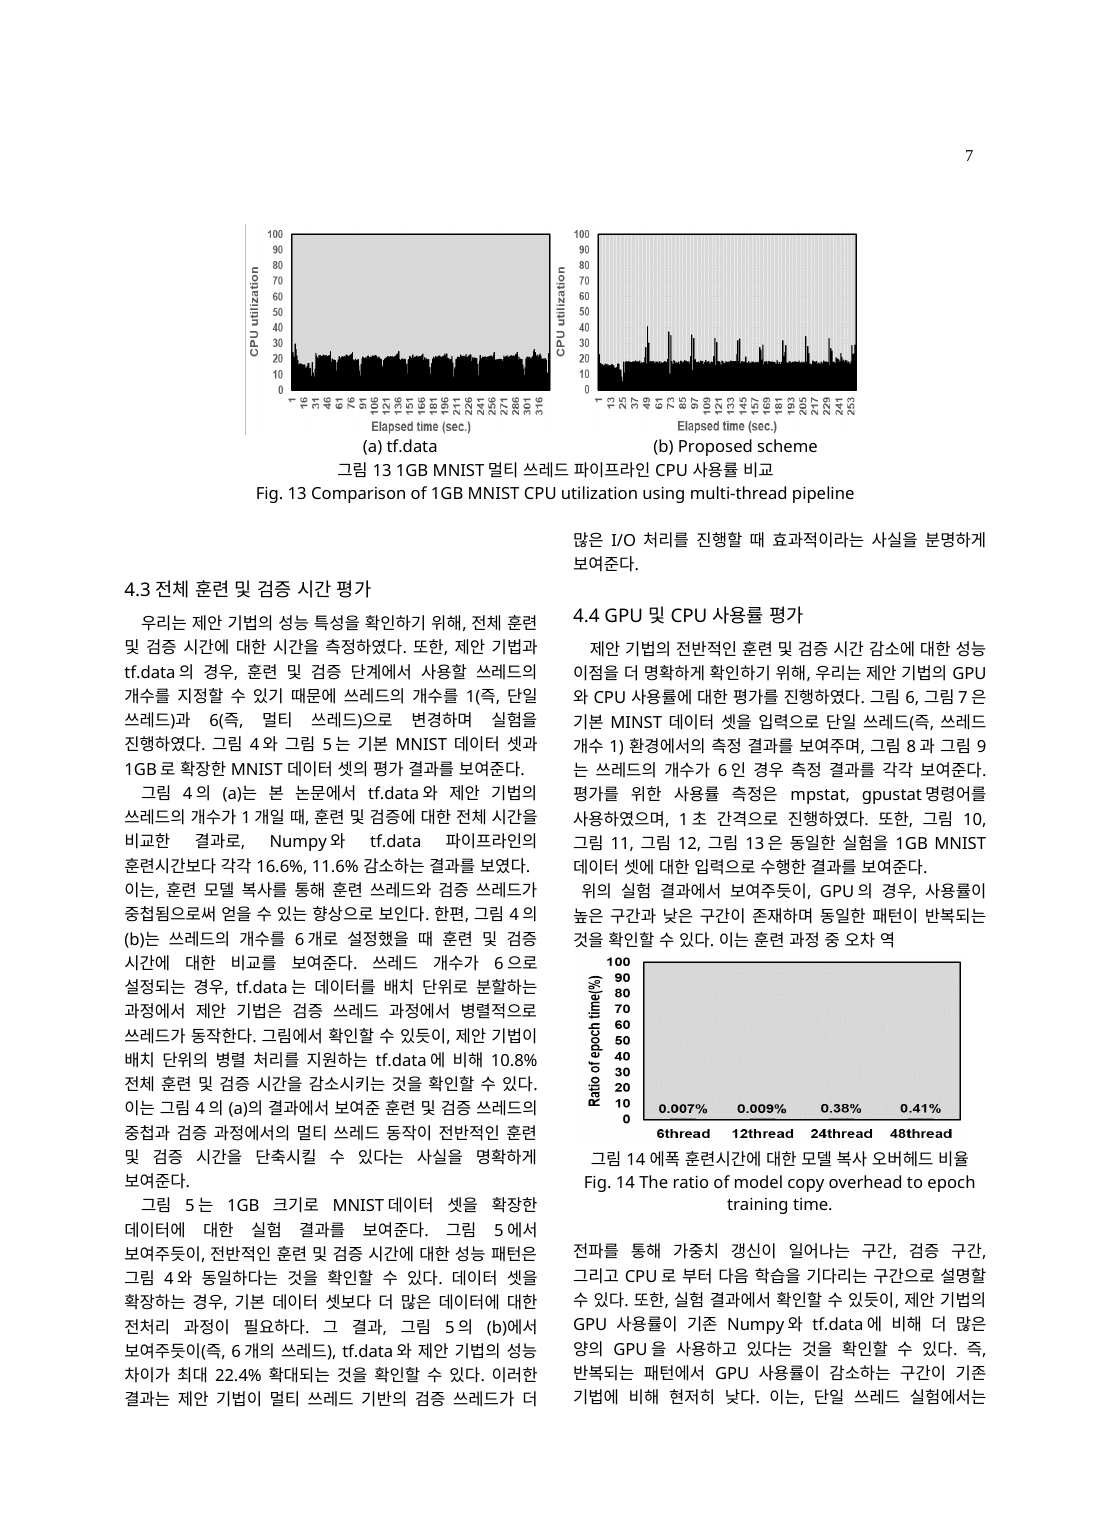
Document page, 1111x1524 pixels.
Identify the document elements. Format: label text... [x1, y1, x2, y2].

text 그림 5는 1GB 크기로 MNIST데이터 셋을 확장한 데이터에 대한 실험 결과를 보여준다. 그림 5에서 보여주듯이, 전반적인 훈련 및 검증 시간에 대한 성능 패턴은 그림 4와 동일하다는 것을 확인할 수 있다. 데이터 셋을 확장하는 경우, 기본 데이터 셋보다 더 많은 데이터에 대한 전처리 과정이 필요하다. 그 결과, 그림 5의 (b)에서 보여주듯이(즉, 6개의 쓰레드), tf.data와 제안 기법의 성능 차이가 최대 22.4% 확대되는 것을 확인할 수 있다. 이러한 결과는 제안 기법이 멀티 쓰레드 기반의 검증 쓰레드가 더 많은 I/O 처리를 진행할 때 효과적이라는 사실을 분명하게 보여준다. [124, 1192, 537, 1411]
text 제안 기법의 전반적인 훈련 및 검증 시간 감소에 대한 성능 이점을 더 명확하게 확인하기 위해, 우리는 제안 기법의 GPU와 CPU 사용률에 대한 평가를 진행하였다. 그림 6, 그림7은 기본 MINST 데이터 셋을 입력으로 단일 쓰레드(즉, 쓰레드 개수 1) 환경에서의 측정 결과를 보여주며, 그림 8과 그림 9는 쓰레드의 개수가 6인 경우 측정 결과를 각각 보여준다. 평가를 위한 사용률 측정은 mpstat, gpustat명령어를 사용하였으며, 1초 간격으로 진행하였다. 또한, 그림 10, 그림 11, 그림 12, 그림 13은 동일한 실험을 1GB MNIST 데이터 셋에 대한 입력으로 수행한 결과를 보여준다. [573, 636, 986, 878]
table_header (b) Proposed scheme [555, 435, 865, 457]
text 우리는 제안 기법의 성능 특성을 확인하기 위해, 전체 훈련 및 검증 시간에 대한 시간을 측정하였다. 또한, 제안 기법과 tf.data의 경우, 훈련 및 검증 단계에서 사용할 쓰레드의 개수를 지정할 수 있기 때문에 쓰레드의 개수를 1(즉, 단일 쓰레드)과 6(즉, 멀티 쓰레드)으로 변경하며 실험을 진행하였다. 그림 4와 그림 5는 기본 MNIST 데이터 셋과 1GB로 확장한 MNIST 데이터 셋의 평가 결과를 보여준다. [124, 610, 537, 780]
text 4.4 GPU 및 CPU 사용률 평가 [573, 600, 986, 628]
text Fig. 14 The ratio of model copy overhead to epoch training time. [573, 1170, 986, 1216]
text 그림 14 에폭 훈련시간에 대한 모델 복사 오버헤드 비율 [573, 1146, 986, 1170]
picture [245, 224, 866, 435]
table_header (a) tf.data [245, 435, 555, 457]
text 이는, 훈련 모델 복사를 통해 훈련 쓰레드와 검증 쓰레드가 중첩됨으로써 얻을 수 있는 향상으로 보인다. 한편, 그림 4의 (b)는 쓰레드의 개수를 6개로 설정했을 때 훈련 및 검증 시간에 대한 비교를 보여준다. 쓰레드 개수가 6으로 설정되는 경우, tf.data는 데이터를 배치 단위로 분할하는 과정에서 제안 기법은 검증 쓰레드 과정에서 병렬적으로 쓰레드가 동작한다. 그림에서 확인할 수 있듯이, 제안 기법이 배치 단위의 병렬 처리를 지원하는 tf.data에 비해 10.8% 전체 훈련 및 검증 시간을 감소시키는 것을 확인할 수 있다. 이는 그림 4의 (a)의 결과에서 보여준 훈련 및 검증 쓰레드의 중첩과 검증 과정에서의 멀티 쓰레드 동작이 전반적인 훈련 및 검증 시간을 단축시킬 수 있다는 사실을 명확하게 보여준다. [124, 877, 537, 1192]
text 4.3 전체 훈련 및 검증 시간 평가 [124, 574, 537, 602]
picture [572, 951, 972, 1146]
text 그림 13 1GB MNIST멀티 쓰레드 파이프라인 CPU 사용률 비교 [124, 457, 986, 481]
text Fig. 13 Comparison of 1GB MNIST CPU utilization using multi-thread pipeline [124, 481, 986, 504]
text 그림 4의 (a)는 본 논문에서 tf.data와 제안 기법의 쓰레드의 개수가 1개일 때, 훈련 및 검증에 대한 전체 시간을 비교한 결과로, Numpy와 tf.data 파이프라인의 훈련시간보다 각각 16.6%, 11.6% 감소하는 결과를 보였다. [124, 780, 537, 877]
text 위의 실험 결과에서 보여주듯이, GPU의 경우, 사용률이 높은 구간과 낮은 구간이 존재하며 동일한 패턴이 반복되는 것을 확인할 수 있다. 이는 훈련 과정 중 오차 역 [573, 878, 986, 951]
